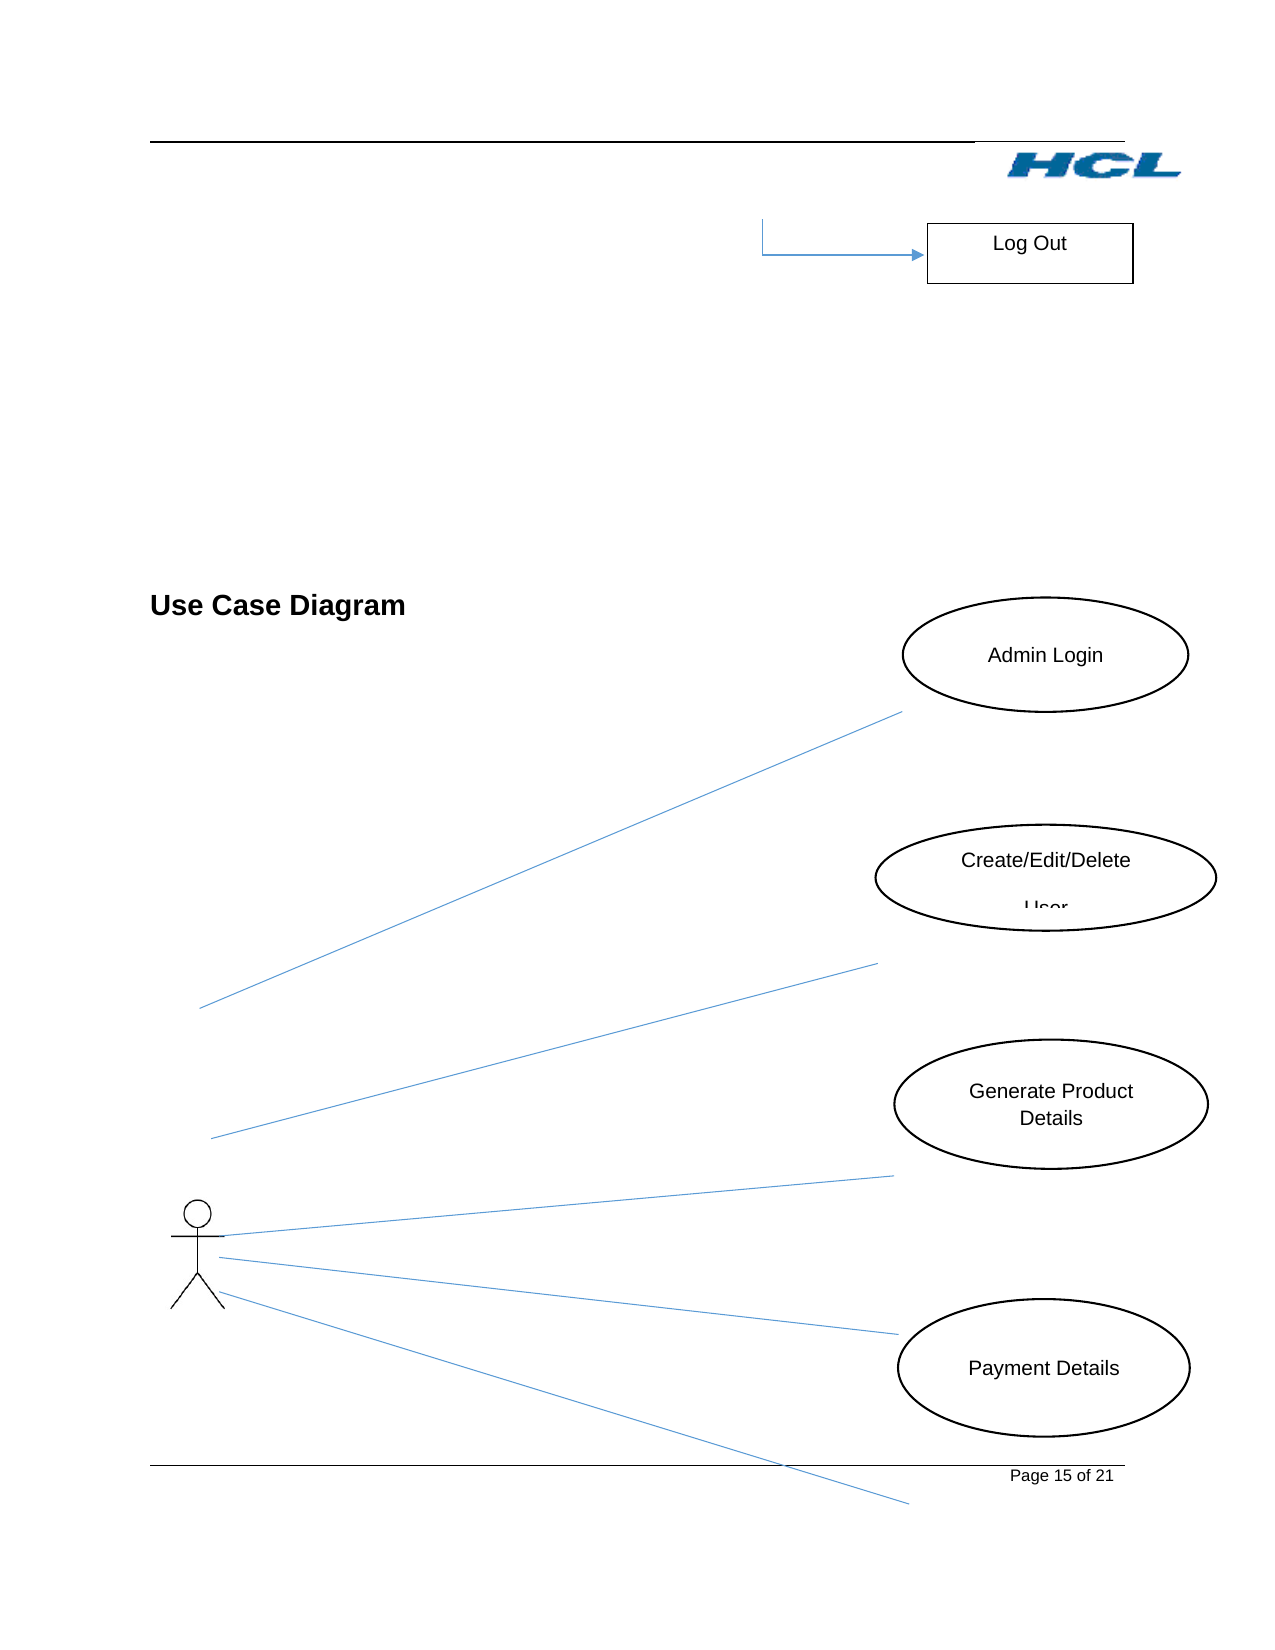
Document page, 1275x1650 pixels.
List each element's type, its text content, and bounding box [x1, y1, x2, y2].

picture [152, 1191, 247, 1310]
picture [975, 142, 1189, 191]
text Use Case Diagram [150, 587, 1125, 621]
